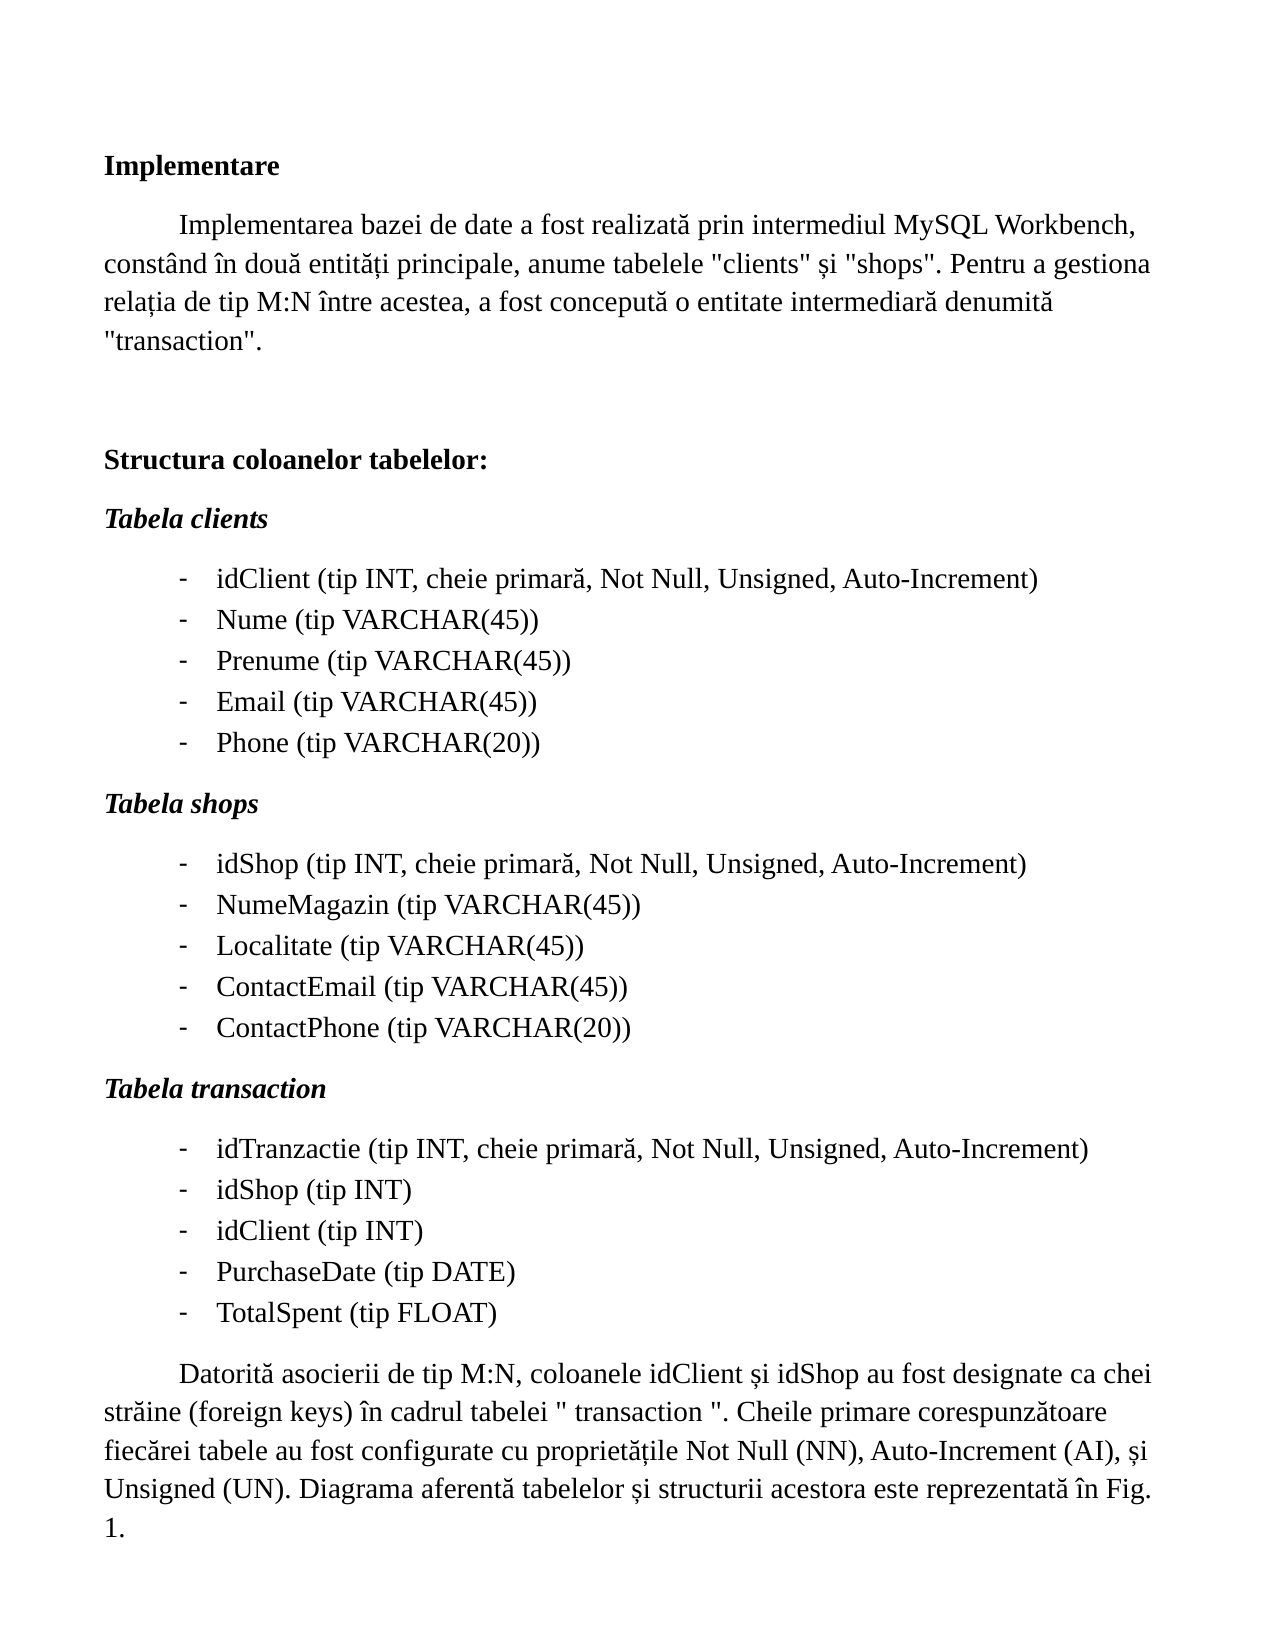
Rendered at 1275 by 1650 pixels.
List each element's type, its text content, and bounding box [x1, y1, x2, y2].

text Structura coloanelor tabelelor: [103, 442, 1181, 475]
list NumeMagazin (tip VARCHAR(45)) [178, 886, 1181, 922]
text Datorită asocierii de tip M:N, coloanele idClient și idShop au fost designate ca chei străine (foreign keys) în cadrul tabelei " transaction ". Cheile primare corespunzătoare fiecărei tabele au fost configurate cu proprietățile Not Null (NN), Auto-Increment (AI), și Unsigned (UN). Diagrama aferentă tabelelor și structurii acestora este reprezentată în Fig. 1. [103, 1356, 1181, 1543]
list ContactPhone (tip VARCHAR(20)) [178, 1009, 1181, 1045]
list idShop (tip INT) [178, 1171, 1181, 1207]
list idTranzactie (tip INT, cheie primară, Not Null, Unsigned, Auto-Increment) [178, 1130, 1181, 1166]
list Prenume (tip VARCHAR(45)) [178, 642, 1181, 678]
list idClient (tip INT, cheie primară, Not Null, Unsigned, Auto-Increment) [178, 561, 1181, 596]
list TotalSpent (tip FLOAT) [178, 1294, 1181, 1330]
list Phone (tip VARCHAR(20)) [178, 724, 1181, 760]
list Nume (tip VARCHAR(45)) [178, 601, 1181, 637]
list idShop (tip INT, cheie primară, Not Null, Unsigned, Auto-Increment) [178, 845, 1181, 881]
text Tabela shops [103, 786, 1181, 819]
list PurchaseDate (tip DATE) [178, 1253, 1181, 1289]
list ContactEmail (tip VARCHAR(45)) [178, 968, 1181, 1004]
text Tabela clients [103, 501, 1181, 535]
text Implementarea bazei de date a fost realizată prin intermediul MySQL Workbench, constând în două entități principale, anume tabelele "clients" și "shops". Pentru a gestiona relația de tip M:N între acestea, a fost concepută o entitate intermediară denumită "transaction". [103, 207, 1181, 357]
text Tabela transaction [103, 1071, 1181, 1104]
text Implementare [103, 148, 1181, 182]
list Localitate (tip VARCHAR(45)) [178, 927, 1181, 963]
list idClient (tip INT) [178, 1212, 1181, 1248]
list Email (tip VARCHAR(45)) [178, 683, 1181, 719]
